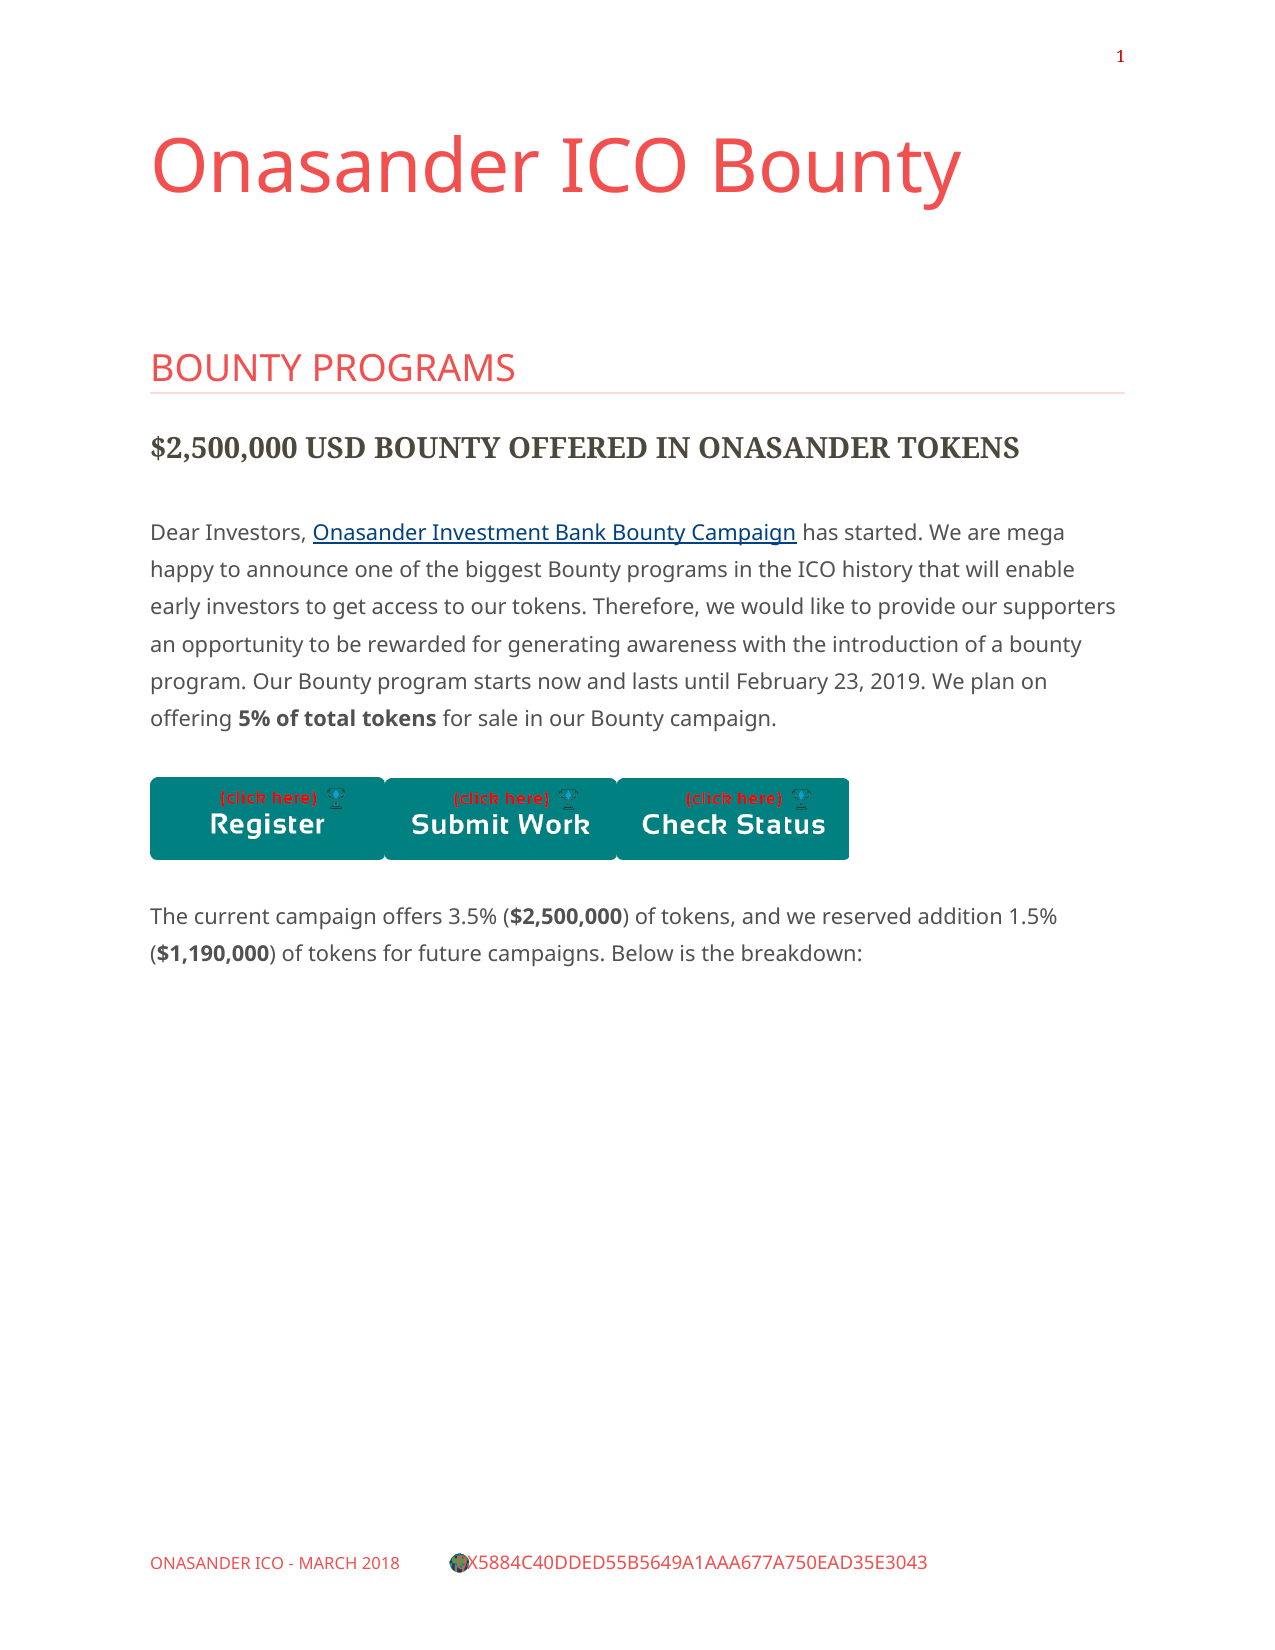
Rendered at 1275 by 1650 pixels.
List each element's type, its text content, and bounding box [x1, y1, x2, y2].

picture [449, 1552, 470, 1573]
picture [459, 1557, 464, 1565]
text Dear Investors, Onasander Investment Bank Bounty Campaign has started. We are mega happy to announce one of the biggest Bounty programs in the ICO history that will enable early investors to get access to our tokens. Therefore, we would like to provide our supporters an opportunity to be rewarded for generating awareness with the introduction of a bounty program. Our Bounty program starts now and lasts until February 23, 2019. We plan on offering 5% of total tokens for sale in our Bounty campaign. [150, 480, 1125, 860]
title Onasander ICO Bounty [150, 112, 1125, 215]
picture [150, 777, 849, 860]
subtitle BOUNTY PROGRAMS [150, 277, 1125, 392]
text The current campaign offers 3.5% ($2,500,000) of tokens, and we reserved addition 1.5% ($1,190,000) of tokens for future campaigns. Below is the breakdown: Our Bounty program is extensive. There is something for everyone. Make sure not to compare our offer by percentage as we offer way more bounties and way more tokens with much higher value. We offered a lot, because we are doing this together and we want our ICO Investment Bank to succeed. The idea of having a global investment fund run on a decentralized smart contract platform is too cool to resist. We want our endeavor to over achieve on all fronts. Help us build tomorrow's way of investing. Website | Whitepaper | Telegram | Twitter | Facebook | ANN Thread | BOUNTY Thread | AIRDROP Thread | ANN Thread - CCTalk | Linked In | GitHub | Medium | Reddit |Instagram | Etherscan.io [150, 901, 1125, 1005]
subtitle $2,500,000 USD BOUNTY OFFERED IN ONASANDER TOKENS [150, 428, 1125, 467]
